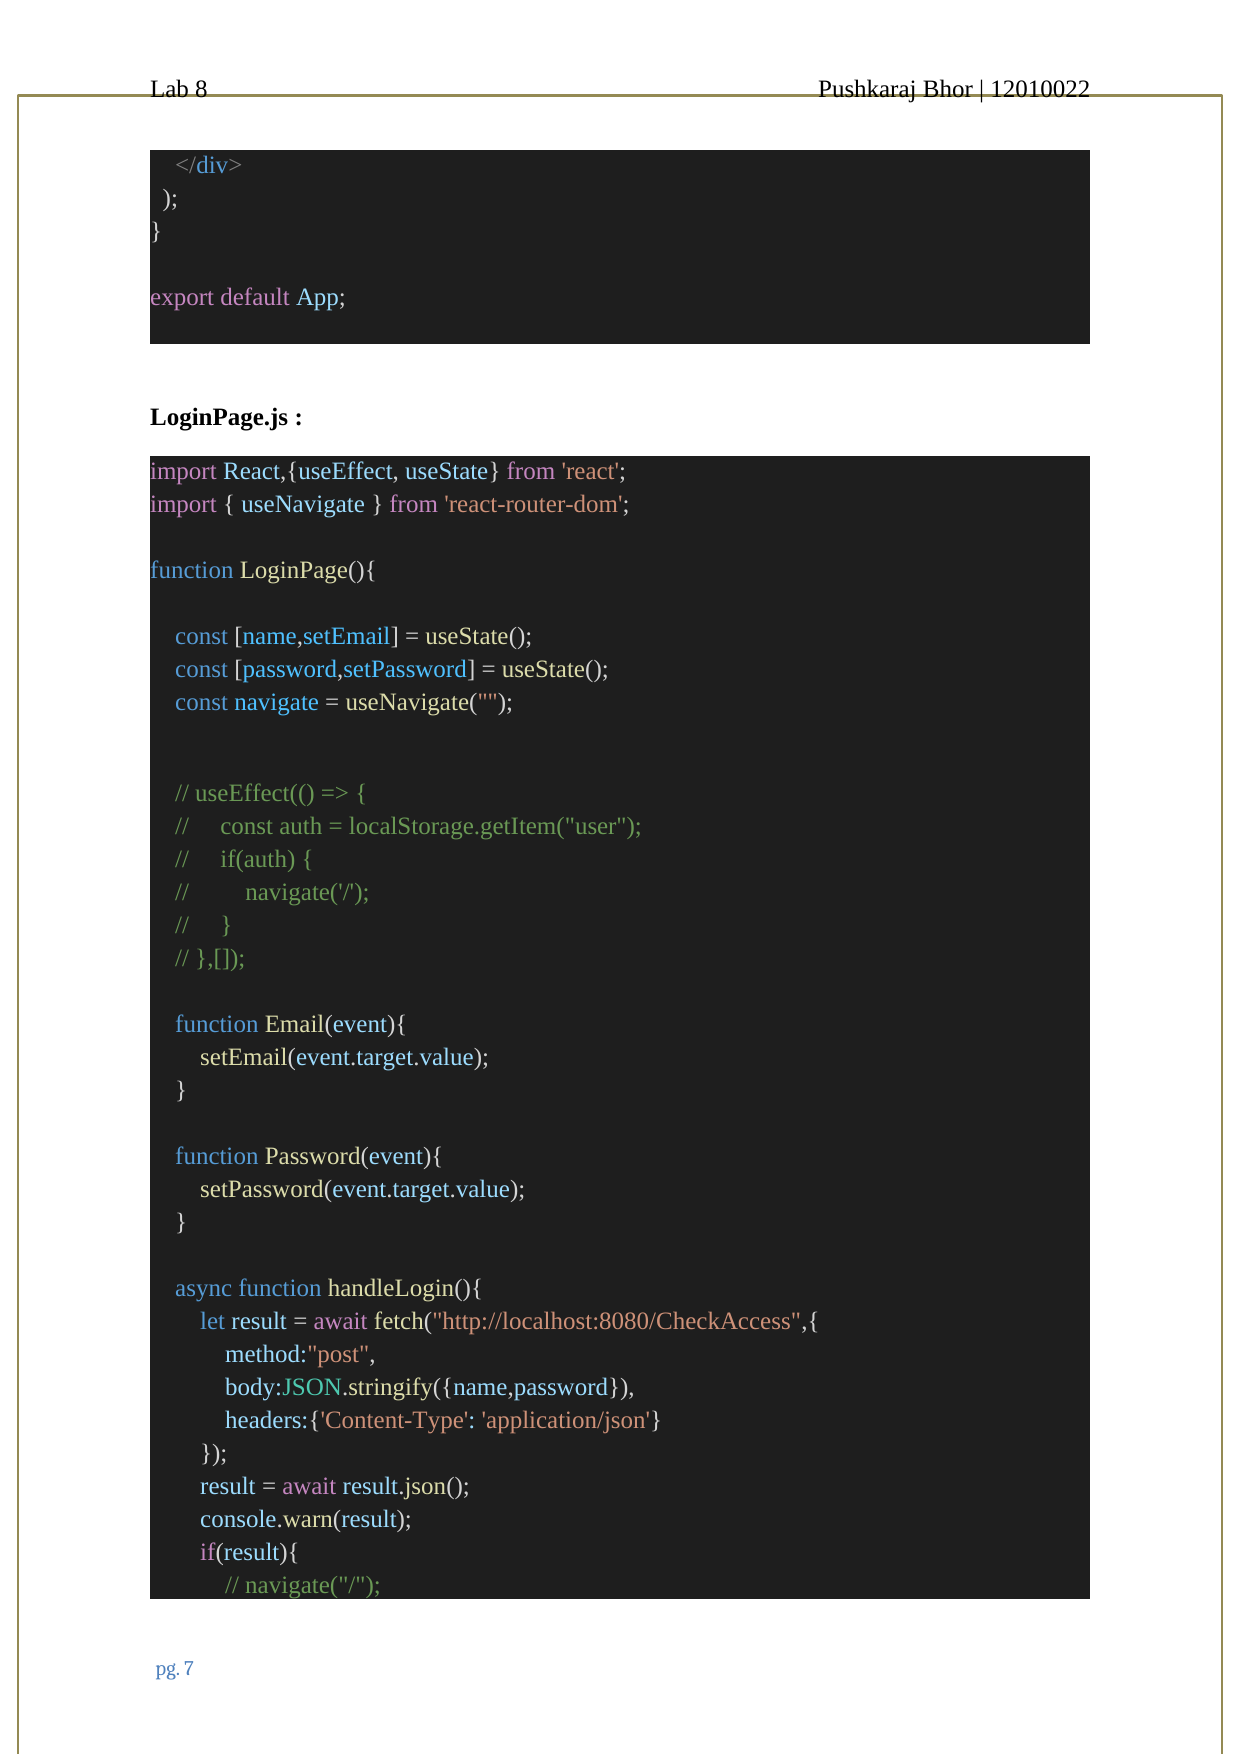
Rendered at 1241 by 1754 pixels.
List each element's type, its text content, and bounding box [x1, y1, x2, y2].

text async function handleLogin(){ [150, 1273, 1090, 1302]
text // },[]); [150, 943, 1090, 972]
text }); [150, 1438, 1090, 1467]
text // const auth = localStorage.getItem("user"); [150, 811, 1090, 840]
text const [name,setEmail] = useState(); [150, 621, 1090, 650]
text if(result){ [150, 1537, 1090, 1566]
text // } [150, 910, 1090, 939]
text function LoginPage(){ [150, 555, 1090, 584]
text let result = await fetch("http://localhost:8080/CheckAccess",{ [150, 1306, 1090, 1335]
text const [password,setPassword] = useState(); [150, 654, 1090, 683]
text </div> [150, 150, 1090, 179]
text } [150, 1075, 1090, 1104]
text import { useNavigate } from 'react-router-dom'; [150, 489, 1090, 518]
text const navigate = useNavigate(""); [150, 687, 1090, 716]
text } [150, 216, 1090, 245]
text result = await result.json(); [150, 1471, 1090, 1500]
text headers:{'Content-Type': 'application/json'} [150, 1405, 1090, 1434]
text ); [150, 183, 1090, 212]
text // navigate("/"); [150, 1571, 1090, 1599]
text LoginPage.js : [150, 402, 1090, 431]
text // navigate('/'); [150, 877, 1090, 906]
text body:JSON.stringify({name,password}), [150, 1372, 1090, 1401]
text function Password(event){ [150, 1141, 1090, 1170]
text export default App; [150, 282, 1090, 311]
text setPassword(event.target.value); [150, 1174, 1090, 1203]
text } [150, 1207, 1090, 1236]
text setEmail(event.target.value); [150, 1042, 1090, 1071]
text import React,{useEffect, useState} from 'react'; [150, 456, 1090, 484]
text // useEffect(() => { [150, 778, 1090, 807]
text console.warn(result); [150, 1504, 1090, 1533]
text // if(auth) { [150, 844, 1090, 873]
text function Email(event){ [150, 1009, 1090, 1038]
text method:"post", [150, 1339, 1090, 1368]
